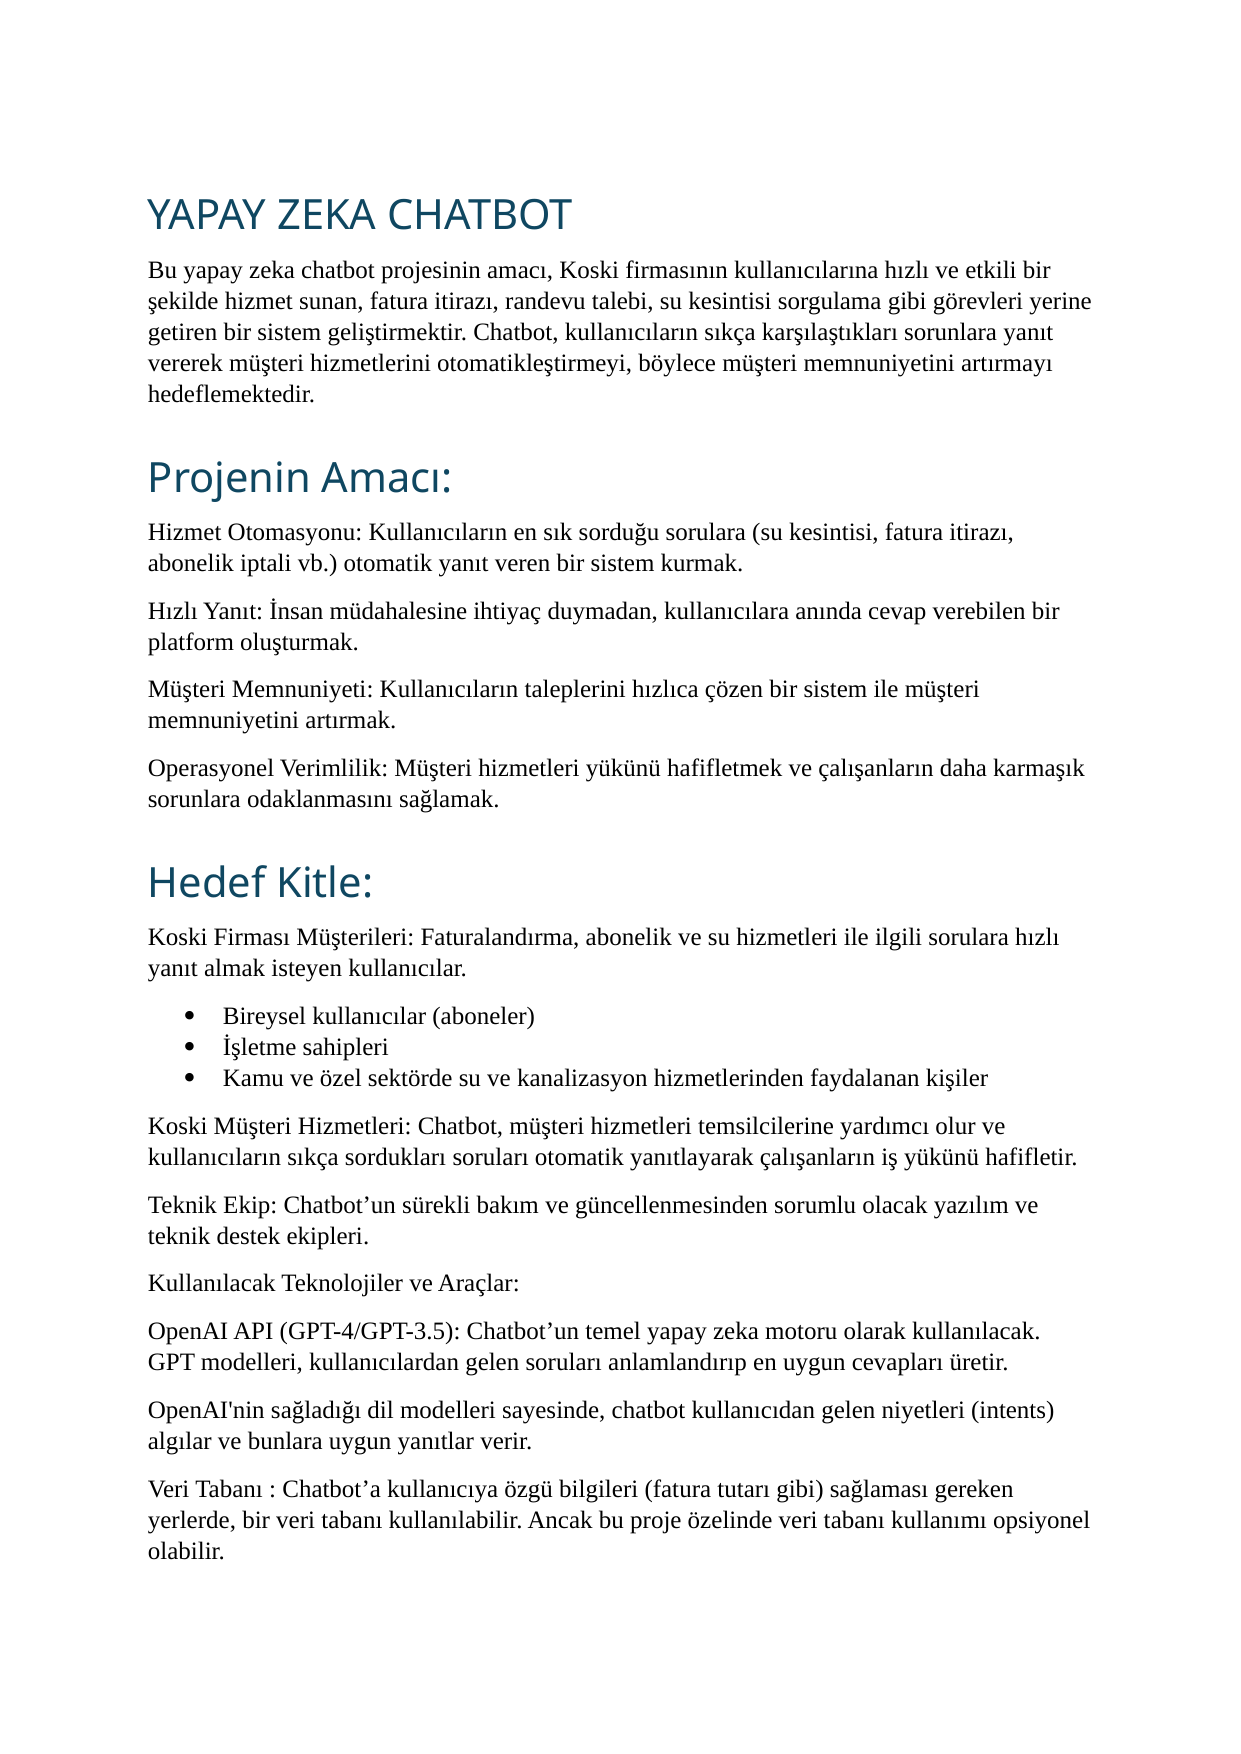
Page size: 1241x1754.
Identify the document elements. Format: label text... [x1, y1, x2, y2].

text Hizmet Otomasyonu: Kullanıcıların en sık sorduğu sorulara (su kesintisi, fatura itirazı, abonelik iptali vb.) otomatik yanıt veren bir sistem kurmak. [148, 517, 1093, 577]
text Koski Firması Müşterileri: Faturalandırma, abonelik ve su hizmetleri ile ilgili sorulara hızlı yanıt almak isteyen kullanıcılar. [148, 922, 1093, 982]
subtitle Hedef Kitle: [148, 853, 1093, 909]
list İşletme sahipleri [185, 1032, 1093, 1061]
text OpenAI API (GPT-4/GPT-3.5): Chatbot’un temel yapay zeka motoru olarak kullanılacak. GPT modelleri, kullanıcılardan gelen soruları anlamlandırıp en uygun cevapları üretir. [148, 1316, 1093, 1376]
text Bu yapay zeka chatbot projesinin amacı, Koski firmasının kullanıcılarına hızlı ve etkili bir şekilde hizmet sunan, fatura itirazı, randevu talebi, su kesintisi sorgulama gibi görevleri yerine getiren bir sistem geliştirmektir. Chatbot, kullanıcıların sıkça karşılaştıkları sorunlara yanıt vererek müşteri hizmetlerini otomatikleştirmeyi, böylece müşteri memnuniyetini artırmayı hedeflemektedir. [148, 255, 1093, 408]
text Veri Tabanı : Chatbot’a kullanıcıya özgü bilgileri (fatura tutarı gibi) sağlaması gereken yerlerde, bir veri tabanı kullanılabilir. Ancak bu proje özelinde veri tabanı kullanımı opsiyonel olabilir. [148, 1474, 1093, 1564]
list Kamu ve özel sektörde su ve kanalizasyon hizmetlerinden faydalanan kişiler [185, 1063, 1093, 1092]
text Müşteri Memnuniyeti: Kullanıcıların taleplerini hızlıca çözen bir sistem ile müşteri memnuniyetini artırmak. [148, 674, 1093, 734]
text Operasyonel Verimlilik: Müşteri hizmetleri yükünü hafifletmek ve çalışanların daha karmaşık sorunlara odaklanmasını sağlamak. [148, 753, 1093, 813]
list Bireysel kullanıcılar (aboneler) [185, 1001, 1093, 1030]
subtitle Projenin Amacı: [148, 447, 1093, 504]
text OpenAI'nin sağladığı dil modelleri sayesinde, chatbot kullanıcıdan gelen niyetleri (intents) algılar ve bunlara uygun yanıtlar verir. [148, 1395, 1093, 1455]
subtitle YAPAY ZEKA CHATBOT [148, 185, 1093, 242]
text Koski Müşteri Hizmetleri: Chatbot, müşteri hizmetleri temsilcilerine yardımcı olur ve kullanıcıların sıkça sordukları soruları otomatik yanıtlayarak çalışanların iş yükünü hafifletir. [148, 1111, 1093, 1171]
text Hızlı Yanıt: İnsan müdahalesine ihtiyaç duymadan, kullanıcılara anında cevap verebilen bir platform oluşturmak. [148, 596, 1093, 656]
text Teknik Ekip: Chatbot’un sürekli bakım ve güncellenmesinden sorumlu olacak yazılım ve teknik destek ekipleri. [148, 1190, 1093, 1249]
text Kullanılacak Teknolojiler ve Araçlar: [148, 1268, 1093, 1297]
